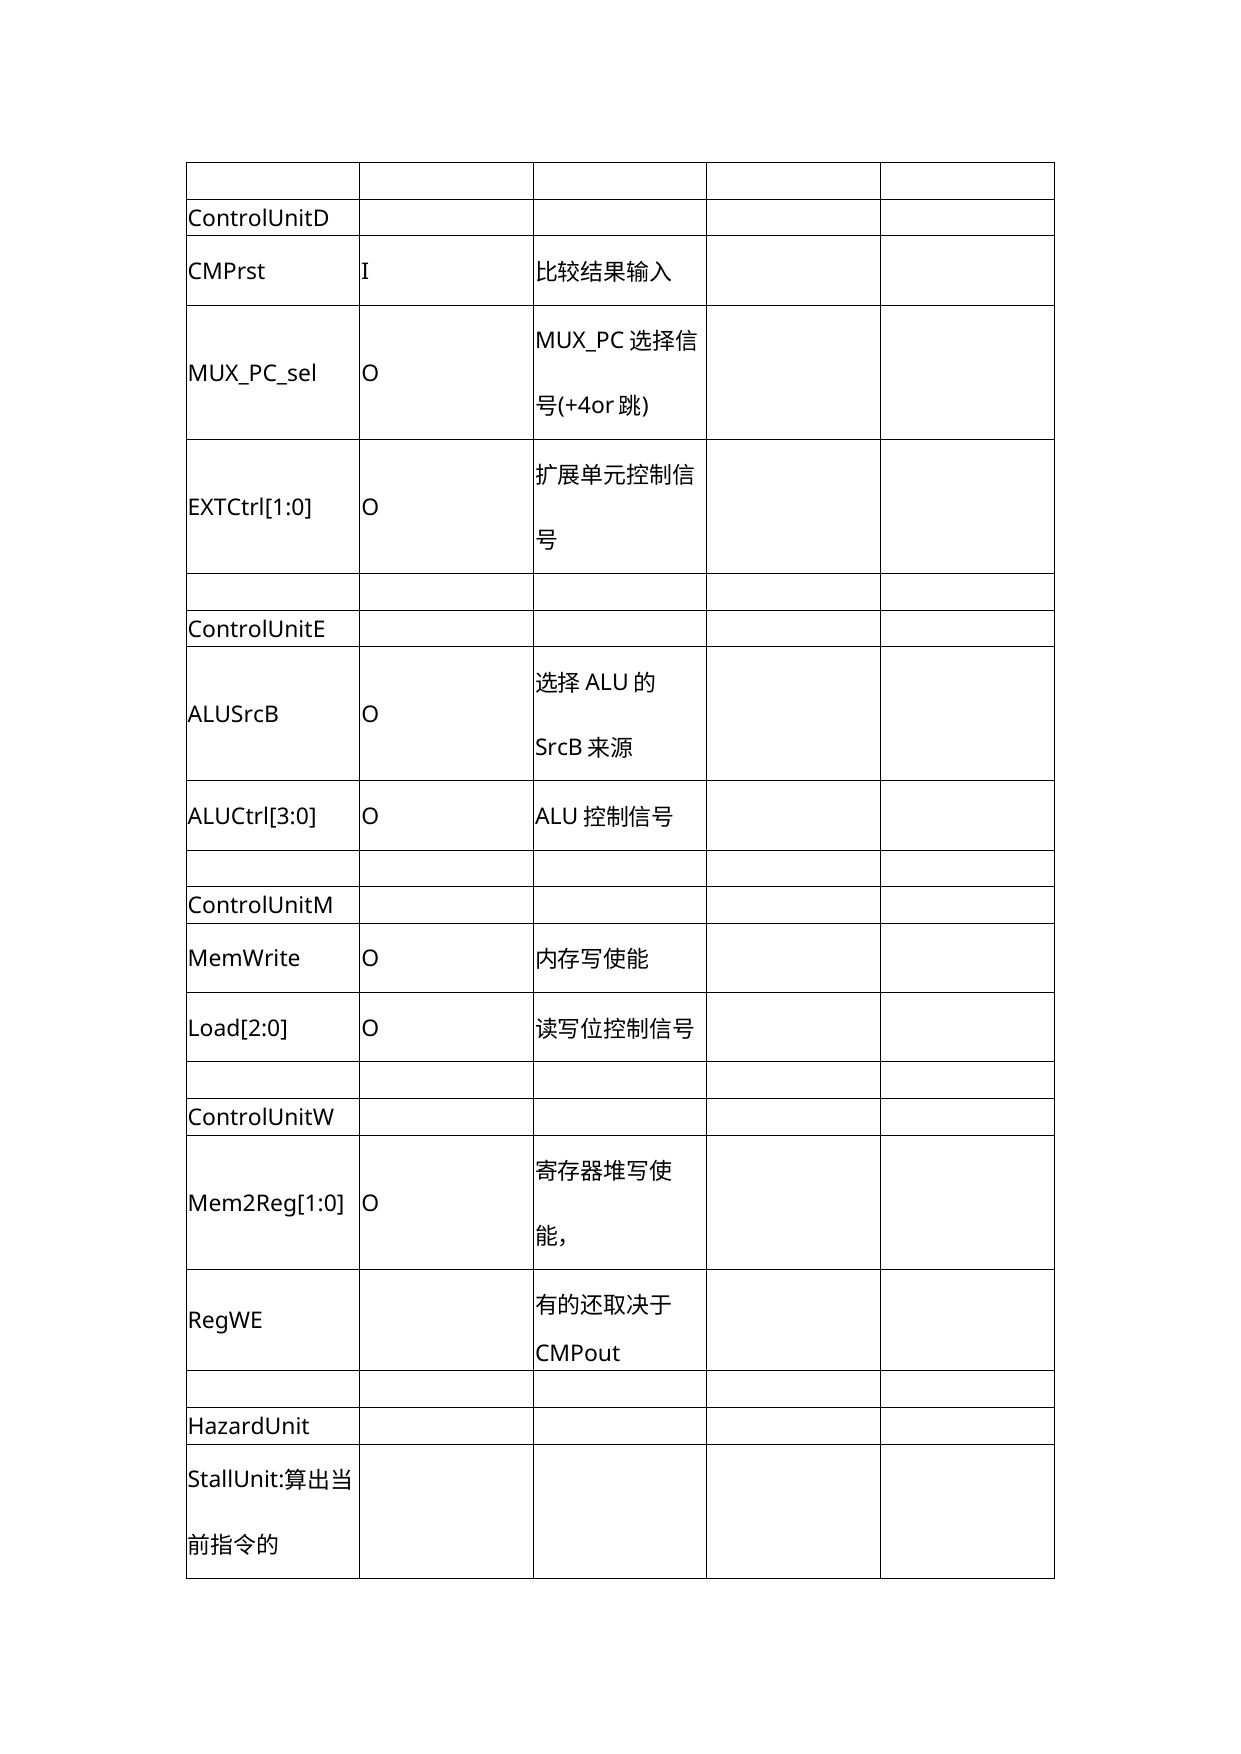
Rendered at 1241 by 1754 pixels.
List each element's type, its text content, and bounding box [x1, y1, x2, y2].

table_cell [881, 1062, 1054, 1098]
table_cell [707, 611, 880, 646]
table_cell [360, 1270, 533, 1370]
table_cell [881, 887, 1054, 923]
table_cell [707, 1270, 880, 1370]
table_cell ControlUnitM [187, 887, 359, 923]
table_cell 内存写使能 [534, 924, 706, 992]
table_cell [707, 647, 880, 780]
table_cell [360, 1445, 533, 1578]
table_cell [187, 1062, 359, 1098]
table_cell [534, 163, 706, 199]
table_cell [881, 781, 1054, 849]
table_cell [707, 1099, 880, 1134]
table_cell [707, 236, 880, 304]
table_cell [881, 306, 1054, 439]
table_cell [187, 574, 359, 609]
table_cell [707, 1062, 880, 1098]
table_cell [534, 1371, 706, 1407]
table_cell [881, 647, 1054, 780]
table_cell 选择ALU的SrcB来源 [534, 647, 706, 780]
table_cell [707, 887, 880, 923]
table_cell [881, 440, 1054, 573]
table_cell O [360, 647, 533, 780]
table_cell [707, 1408, 880, 1444]
table_cell [881, 1371, 1054, 1407]
table_cell ALUSrcB [187, 647, 359, 780]
table_cell O [360, 993, 533, 1061]
table_cell 有的还取决于CMPout [534, 1270, 706, 1370]
table_cell [881, 1445, 1054, 1578]
table_cell [534, 574, 706, 609]
table_cell [360, 1408, 533, 1444]
table_cell [534, 200, 706, 235]
table_cell [360, 1062, 533, 1098]
table_cell Mem2Reg[1:0] [187, 1136, 359, 1269]
table_cell O [360, 306, 533, 439]
table_cell 扩展单元控制信号 [534, 440, 706, 573]
table_cell MUX_PC_sel [187, 306, 359, 439]
table_cell [534, 1445, 706, 1578]
table_cell [707, 1445, 880, 1578]
table_cell [360, 851, 533, 886]
table_cell [707, 1371, 880, 1407]
table_cell [707, 306, 880, 439]
table_cell [534, 887, 706, 923]
table_cell [881, 1270, 1054, 1370]
table_cell [360, 200, 533, 235]
table_cell ALU控制信号 [534, 781, 706, 849]
table_cell [881, 1136, 1054, 1269]
table_cell [360, 1371, 533, 1407]
table_cell ControlUnitD [187, 200, 359, 235]
table_cell CMPrst [187, 236, 359, 304]
table_cell [881, 1408, 1054, 1444]
table_cell [360, 887, 533, 923]
table_cell [360, 611, 533, 646]
table_cell [534, 1408, 706, 1444]
table_cell MUX_PC选择信号(+4or跳) [534, 306, 706, 439]
table_cell [360, 163, 533, 199]
table_cell MemWrite [187, 924, 359, 992]
table_cell [881, 574, 1054, 609]
table_cell Load[2:0] [187, 993, 359, 1061]
table_cell ALUCtrl[3:0] [187, 781, 359, 849]
table_cell [707, 1136, 880, 1269]
table_cell [534, 1099, 706, 1134]
table_cell [534, 1062, 706, 1098]
table_cell [707, 924, 880, 992]
table_cell 寄存器堆写使能， [534, 1136, 706, 1269]
table_cell ControlUnitE [187, 611, 359, 646]
table_cell O [360, 781, 533, 849]
table_cell [707, 440, 880, 573]
table_cell I [360, 236, 533, 304]
table_cell [707, 993, 880, 1061]
table_cell [360, 1099, 533, 1134]
table_cell [707, 163, 880, 199]
table_cell [881, 236, 1054, 304]
table_cell [881, 163, 1054, 199]
table_cell [187, 163, 359, 199]
table_cell [707, 574, 880, 609]
table_cell [360, 574, 533, 609]
table_cell O [360, 440, 533, 573]
table_cell [707, 851, 880, 886]
table_cell [881, 851, 1054, 886]
table_cell [881, 200, 1054, 235]
table_cell [881, 1099, 1054, 1134]
table_cell 读写位控制信号 [534, 993, 706, 1061]
table_cell EXTCtrl[1:0] [187, 440, 359, 573]
table_cell O [360, 1136, 533, 1269]
table_cell [534, 851, 706, 886]
table_cell [187, 1371, 359, 1407]
table_cell [534, 611, 706, 646]
table_cell 比较结果输入 [534, 236, 706, 304]
table_cell ControlUnitW [187, 1099, 359, 1134]
table_cell O [360, 924, 533, 992]
table_cell [187, 851, 359, 886]
table_cell [707, 200, 880, 235]
table_cell [881, 611, 1054, 646]
table_cell [707, 781, 880, 849]
table_cell HazardUnit [187, 1408, 359, 1444]
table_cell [187, 1445, 359, 1578]
table_cell [881, 993, 1054, 1061]
table_cell RegWE [187, 1270, 359, 1370]
table_cell [881, 924, 1054, 992]
